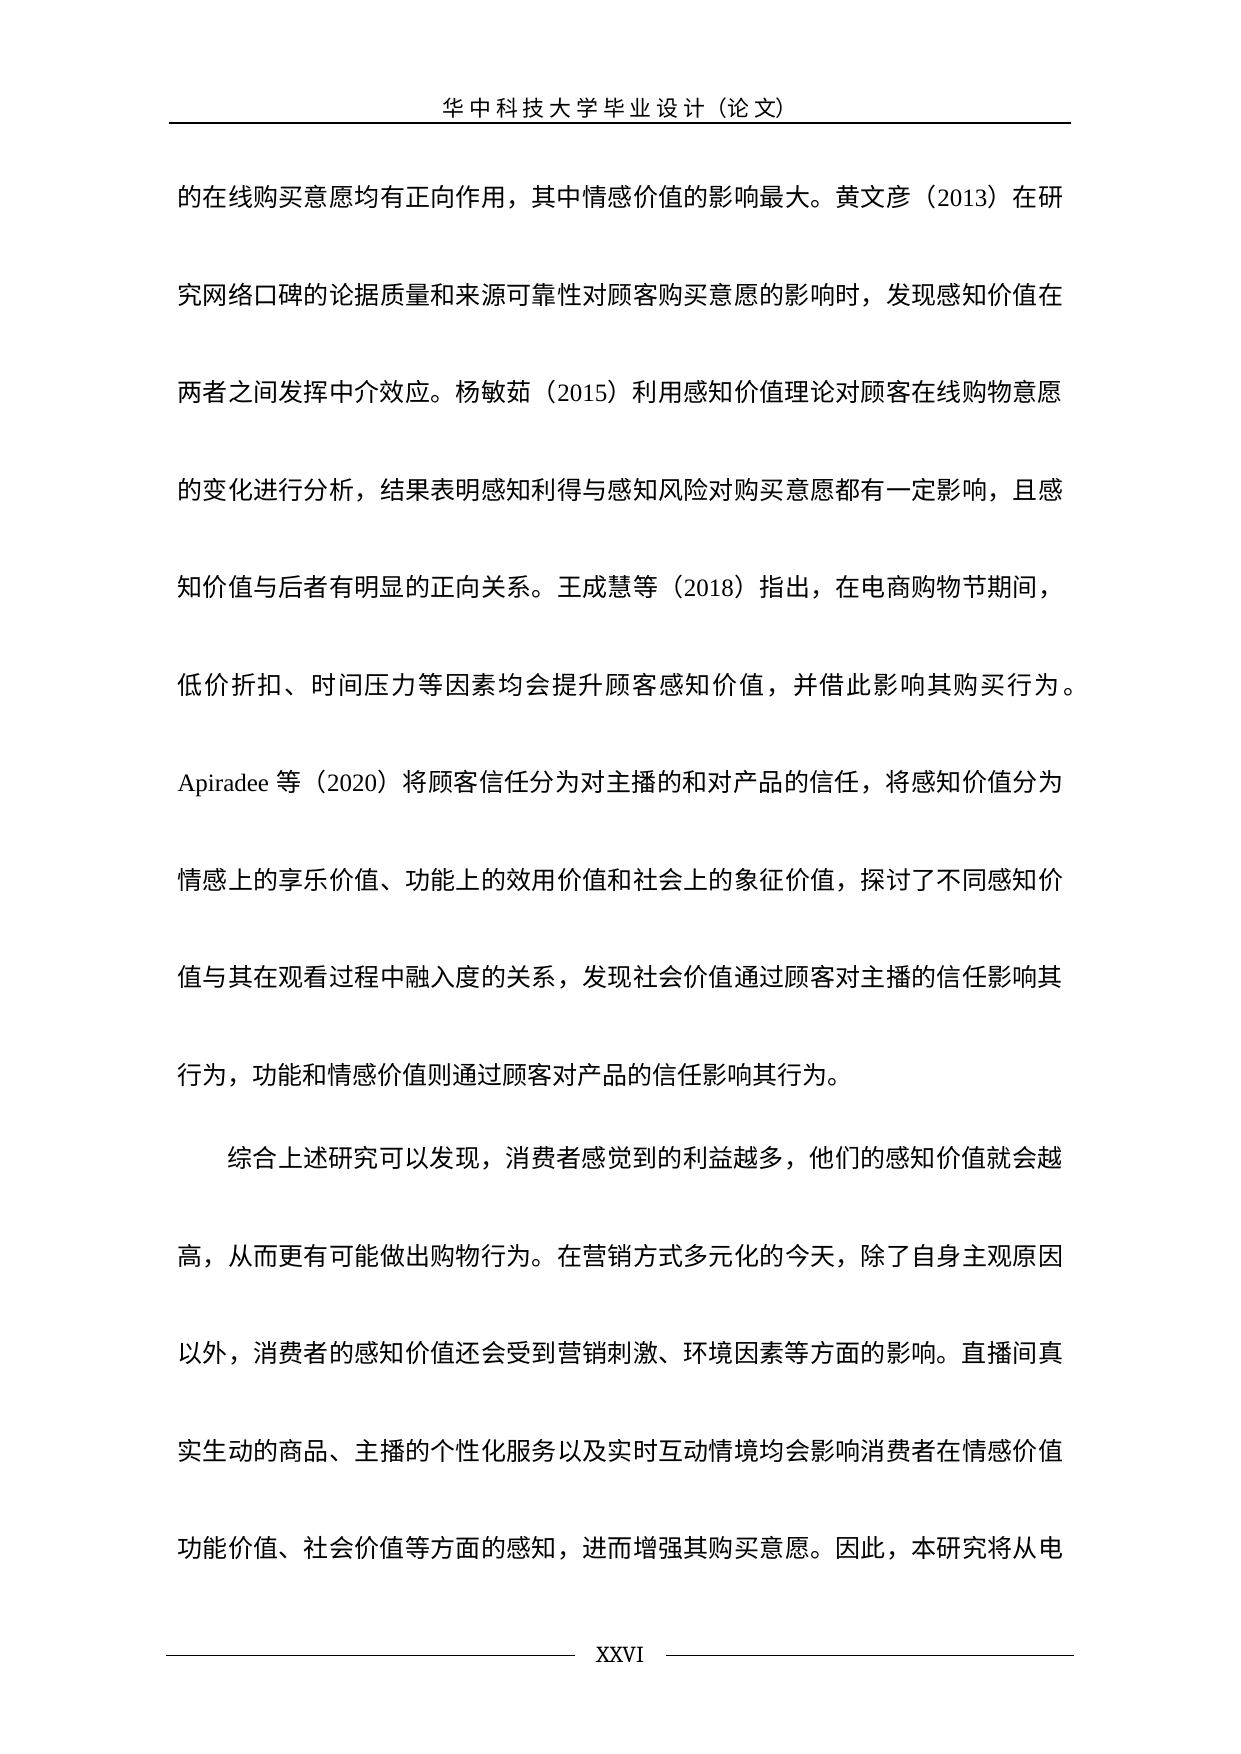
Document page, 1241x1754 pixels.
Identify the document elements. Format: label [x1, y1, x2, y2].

text [177, 163, 1063, 1106]
text [177, 1124, 1063, 1579]
